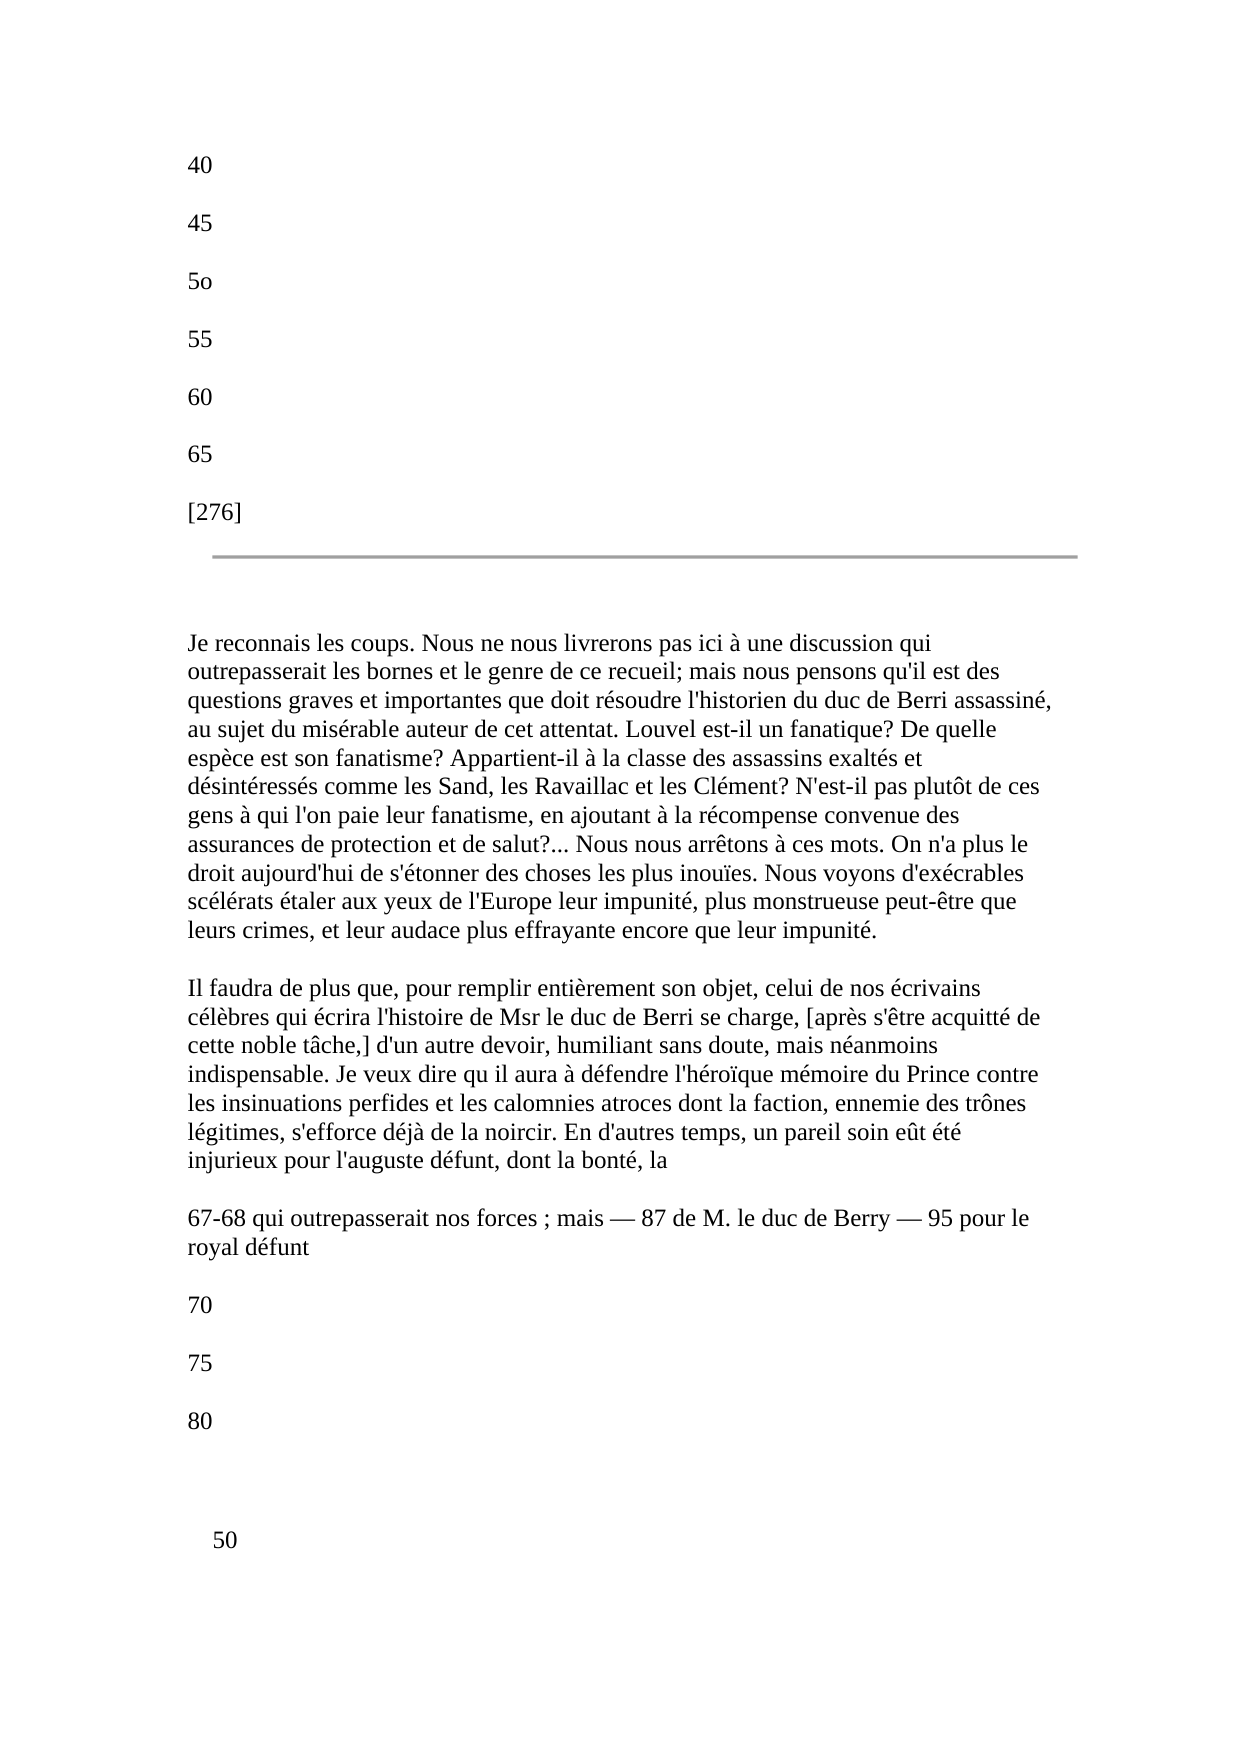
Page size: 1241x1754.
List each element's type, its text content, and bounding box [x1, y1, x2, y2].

text 80 [187, 1406, 1053, 1435]
text 70 [187, 1290, 1053, 1319]
text 75 [187, 1348, 1053, 1377]
text Il faudra de plus que, pour remplir entièrement son objet, celui de nos écrivains célèbres qui écrira l'histoire de Msr le duc de Berri se charge, [après s'être acquitté de cette noble tâche,] d'un autre devoir, humiliant sans doute, mais néanmoins indispensable. Je veux dire qu il aura à défendre l'héroïque mémoire du Prince contre les insinuations perfides et les calomnies atroces dont la faction, ennemie des trônes légitimes, s'efforce déjà de la noircir. En d'autres temps, un pareil soin eût été injurieux pour l'auguste défunt, dont la bonté, la [187, 973, 1053, 1174]
text 45 [187, 208, 1053, 237]
text [276] [187, 497, 1053, 526]
text 60 [187, 382, 1053, 410]
text 55 [187, 324, 1053, 352]
text 65 [187, 439, 1053, 468]
text 5o [187, 266, 1053, 294]
text Je reconnais les coups. Nous ne nous livrerons pas ici à une discussion qui outrepasserait les bornes et le genre de ce recueil; mais nous pensons qu'il est des questions graves et importantes que doit résoudre l'historien du duc de Berri assassiné, au sujet du misérable auteur de cet attentat. Louvel est-il un fanatique? De quelle espèce est son fanatisme? Appartient-il à la classe des assassins exaltés et désintéressés comme les Sand, les Ravaillac et les Clément? N'est-il pas plutôt de ces gens à qui l'on paie leur fanatisme, en ajoutant à la récompense convenue des assurances de protection et de salut?... Nous nous arrêtons à ces mots. On n'a plus le droit aujourd'hui de s'étonner des choses les plus inouïes. Nous voyons d'exécrables scélérats étaler aux yeux de l'Europe leur impunité, plus monstrueuse peut-être que leurs crimes, et leur audace plus effrayante encore que leur impunité. [187, 628, 1053, 944]
text 40 [187, 150, 1053, 179]
text 67-68 qui outrepasserait nos forces ; mais — 87 de M. le duc de Berry — 95 pour le royal défunt [187, 1203, 1053, 1261]
